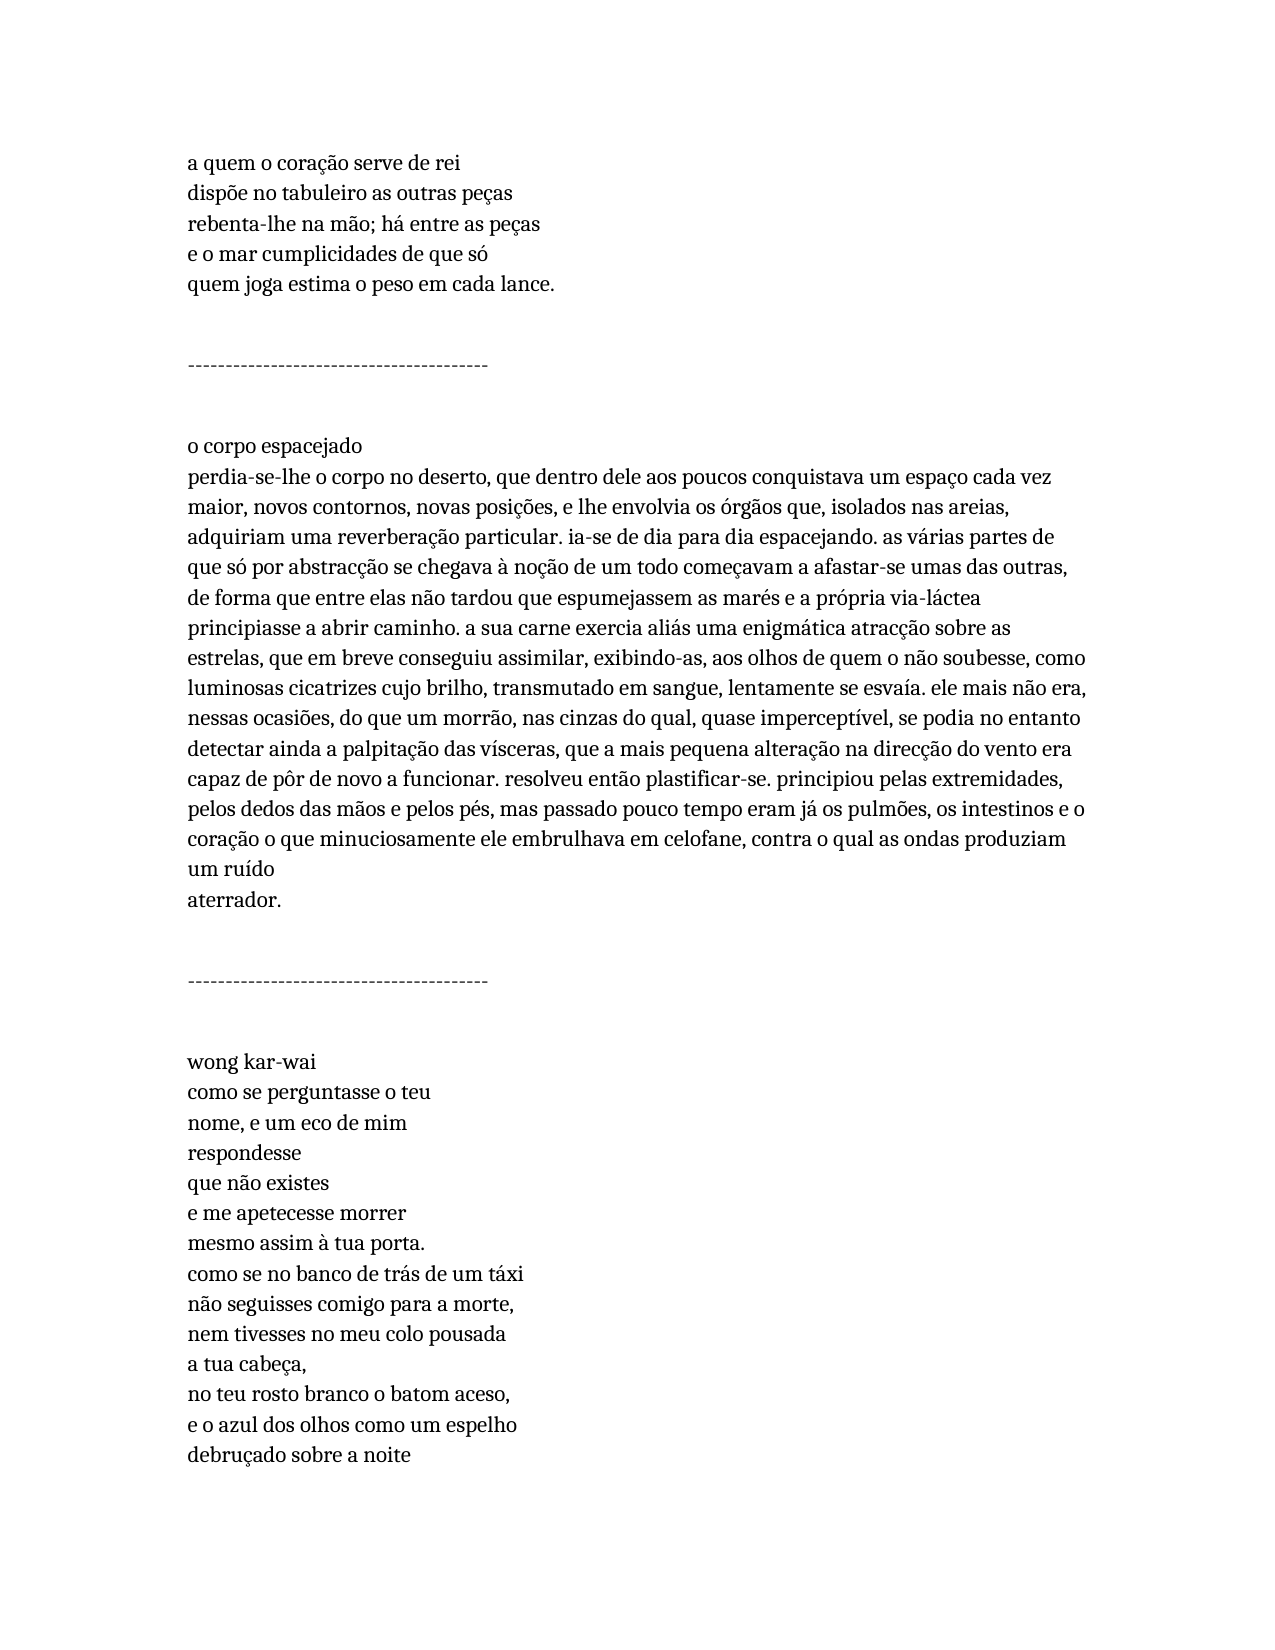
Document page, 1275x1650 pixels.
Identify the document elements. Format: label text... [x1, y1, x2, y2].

text o corpo espacejado perdia-se-lhe o corpo no deserto, que dentro dele aos poucos conquistava um espaço cada vez maior, novos contornos, novas posições, e lhe envolvia os órgãos que, isolados nas areias, adquiriam uma reverberação particular. ia-se de dia para dia espacejando. as várias partes de que só por abstracção se chegava à noção de um todo começavam a afastar-se umas das outras, de forma que entre elas não tardou que espumejassem as marés e a própria via-láctea principiasse a abrir caminho. a sua carne exercia aliás uma enigmática atracção sobre as estrelas, que em breve conseguiu assimilar, exibindo-as, aos olhos de quem o não soubesse, como luminosas cicatrizes cujo brilho, transmutado em sangue, lentamente se esvaía. ele mais não era, nessas ocasiões, do que um morrão, nas cinzas do qual, quase imperceptível, se podia no entanto detectar ainda a palpitação das vísceras, que a mais pequena alteração na direcção do vento era capaz de pôr de novo a funcionar. resolveu então plastificar-se. principiou pelas extremidades, pelos dedos das mãos e pelos pés, mas passado pouco tempo eram já os pulmões, os intestinos e o coração o que minuciosamente ele embrulhava em celofane, contra o qual as ondas produziam um ruído aterrador. [187, 433, 1087, 913]
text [187, 1049, 1087, 1468]
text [187, 150, 1087, 297]
text ---------------------------------------- [187, 937, 1087, 1024]
text ---------------------------------------- [187, 322, 1087, 409]
